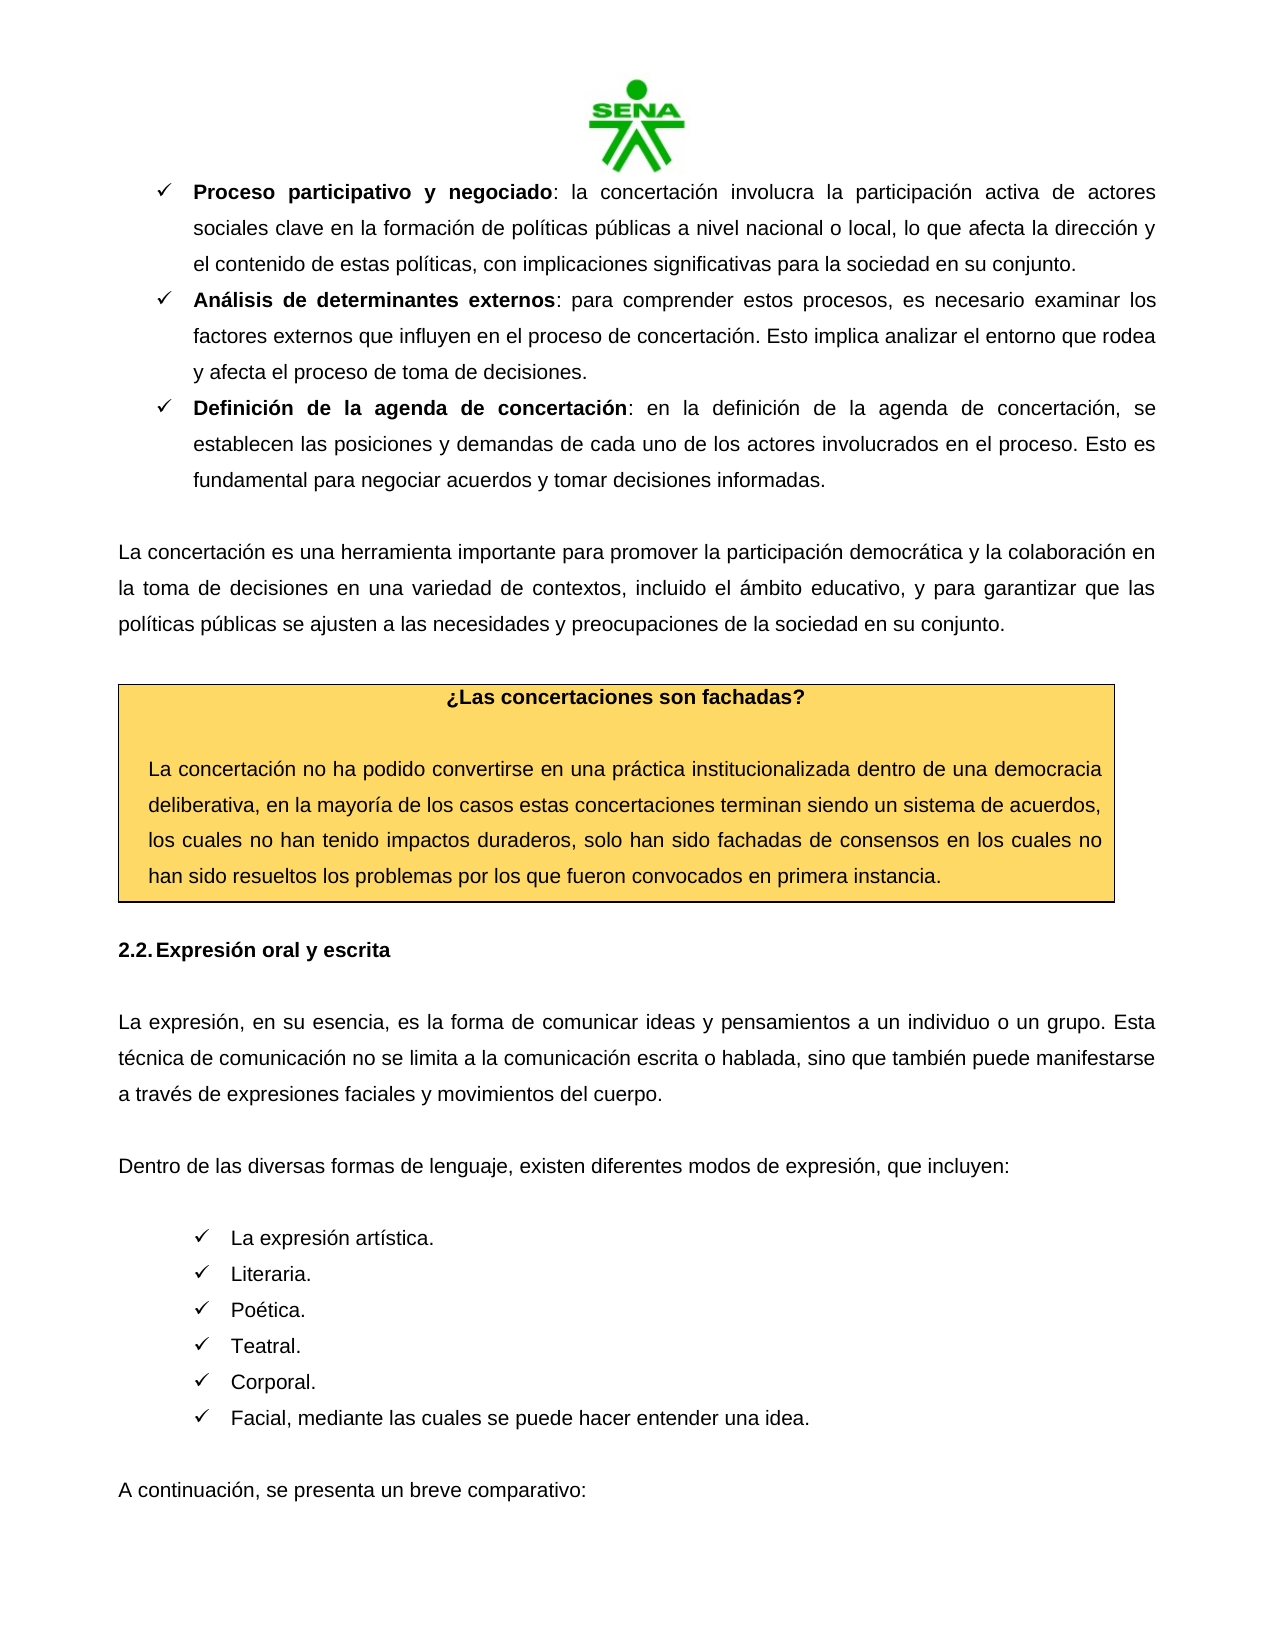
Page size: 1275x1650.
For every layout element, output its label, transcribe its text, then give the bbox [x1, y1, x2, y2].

text A continuación, se presenta un breve comparativo: [118, 1478, 1157, 1502]
text Dentro de las diversas formas de lenguaje, existen diferentes modos de expresión, que incluyen: [118, 1154, 1157, 1178]
list Análisis de determinantes externos: para comprender estos procesos, es necesario examinar los factores externos que influyen en el proceso de concertación. Esto implica analizar el entorno que rodea y afecta el proceso de toma de decisiones. [156, 288, 1157, 384]
list Poética. [193, 1298, 1157, 1322]
text La concertación es una herramienta importante para promover la participación democrática y la colaboración en la toma de decisiones en una variedad de contextos, incluido el ámbito educativo, y para garantizar que las políticas públicas se ajusten a las necesidades y preocupaciones de la sociedad en su conjunto. [118, 540, 1157, 636]
text La expresión, en su esencia, es la forma de comunicar ideas y pensamientos a un individuo o un grupo. Esta técnica de comunicación no se limita a la comunicación escrita o hablada, sino que también puede manifestarse a través de expresiones faciales y movimientos del cuerpo. [118, 1010, 1157, 1106]
list Facial, mediante las cuales se puede hacer entender una idea. [193, 1406, 1157, 1430]
table_header ¿Las concertaciones son fachadas? La concertación no ha podido convertirse en una práctica institucionalizada dentro de una democracia deliberativa, en la mayoría de los casos estas concertaciones terminan siendo un sistema de acuerdos, los cuales no han tenido impactos duraderos, solo han sido fachadas de consensos en los cuales no han sido resueltos los problemas por los que fueron convocados en primera instancia. [119, 685, 1114, 901]
list Teatral. [193, 1334, 1157, 1358]
list Literaria. [193, 1262, 1157, 1286]
list Expresión oral y escrita [118, 938, 1157, 962]
picture [583, 73, 692, 180]
list La expresión artística. [193, 1226, 1157, 1250]
list Corporal. [193, 1370, 1157, 1394]
list Definición de la agenda de concertación: en la definición de la agenda de concertación, se establecen las posiciones y demandas de cada uno de los actores involucrados en el proceso. Esto es fundamental para negociar acuerdos y tomar decisiones informadas. [156, 396, 1157, 492]
list Proceso participativo y negociado: la concertación involucra la participación activa de actores sociales clave en la formación de políticas públicas a nivel nacional o local, lo que afecta la dirección y el contenido de estas políticas, con implicaciones significativas para la sociedad en su conjunto. [156, 180, 1157, 276]
